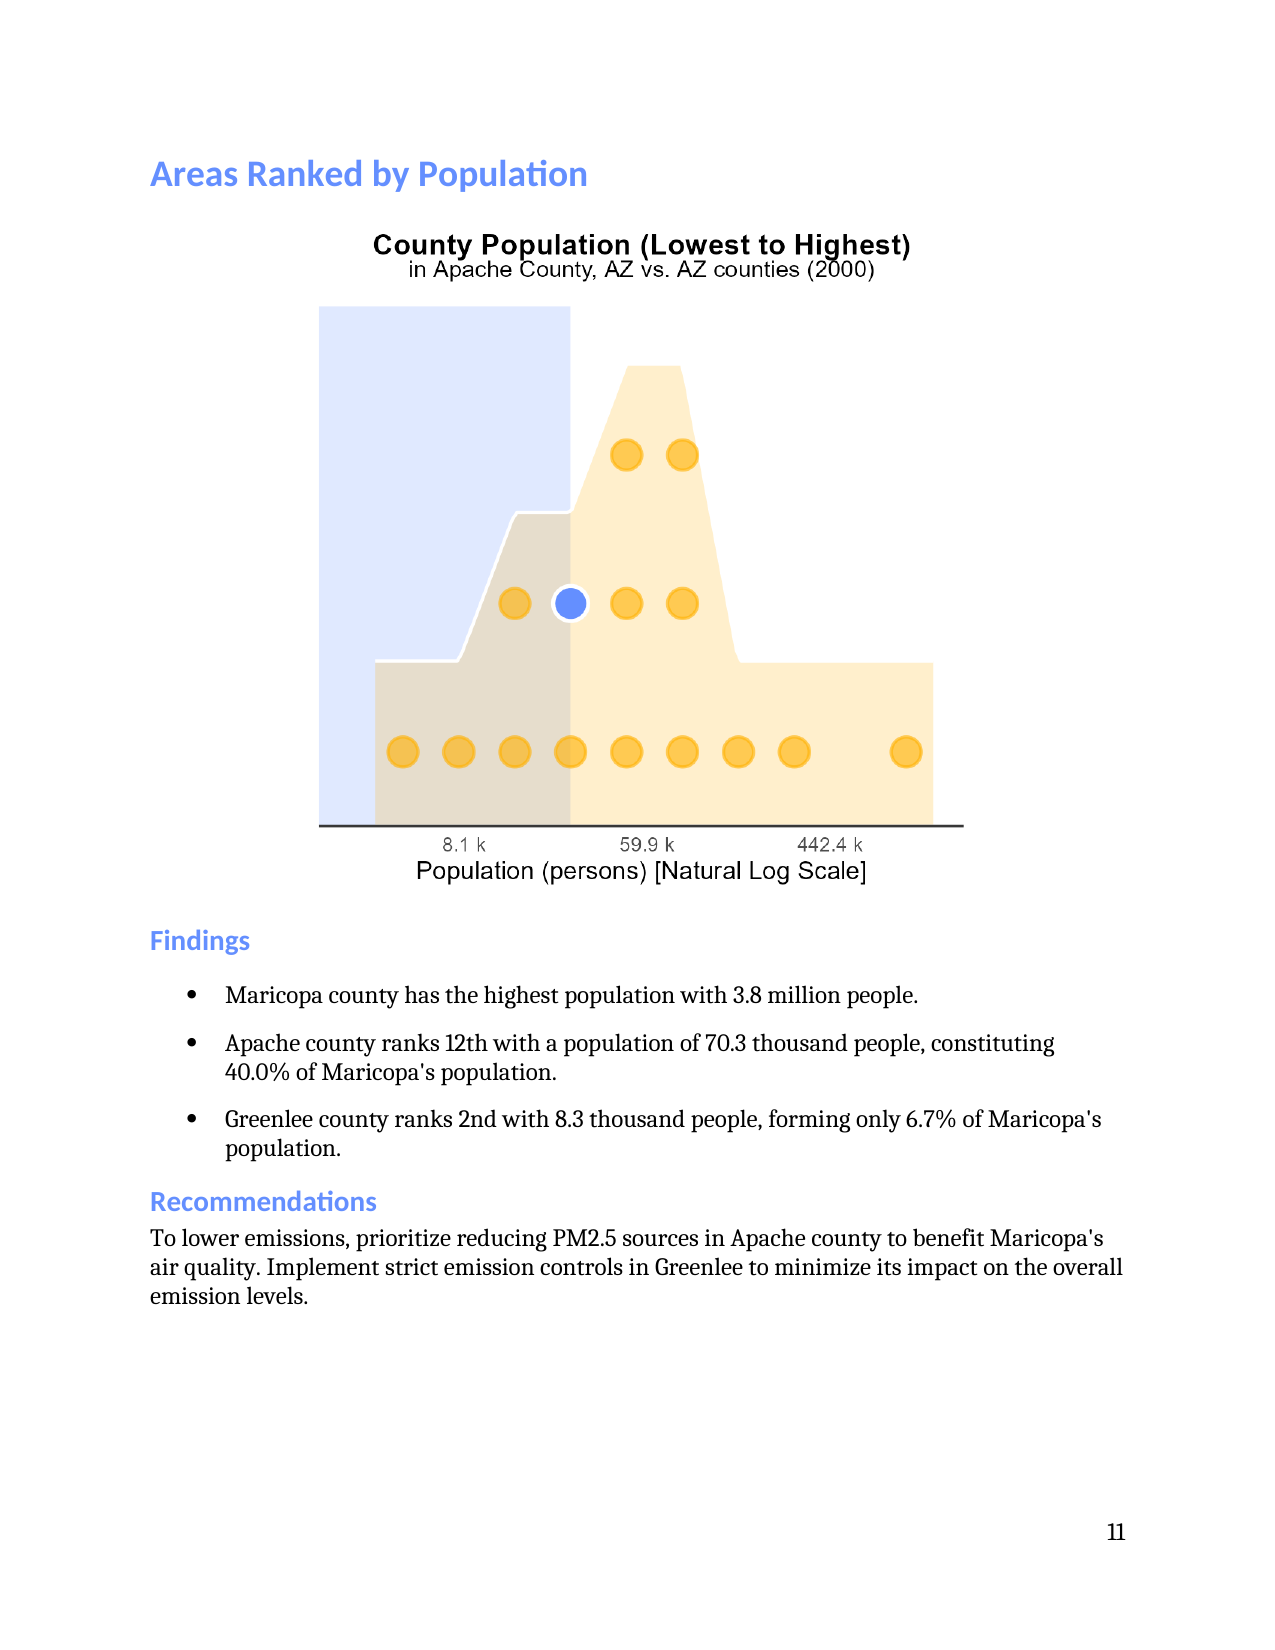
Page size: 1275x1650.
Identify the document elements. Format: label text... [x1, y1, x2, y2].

text Apache county ranks 12th with a population of 70.3 thousand people, constituting 40.0% of Maricopa's population. [187, 1029, 1125, 1086]
picture [300, 221, 976, 897]
text Maricopa county has the highest population with 3.8 million people. [187, 981, 1125, 1010]
text Greenlee county ranks 2nd with 8.3 thousand people, forming only 6.7% of Maricopa's population. [187, 1105, 1125, 1162]
text To lower emissions, prioritize reducing PM2.5 sources in Apache county to benefit Maricopa's air quality. Implement strict emission controls in Greenlee to minimize its impact on the overall emission levels. [150, 1224, 1125, 1311]
subtitle Recommendations [150, 1183, 1125, 1219]
subtitle Areas Ranked by Population [150, 150, 1125, 196]
subtitle Findings [150, 922, 1125, 957]
